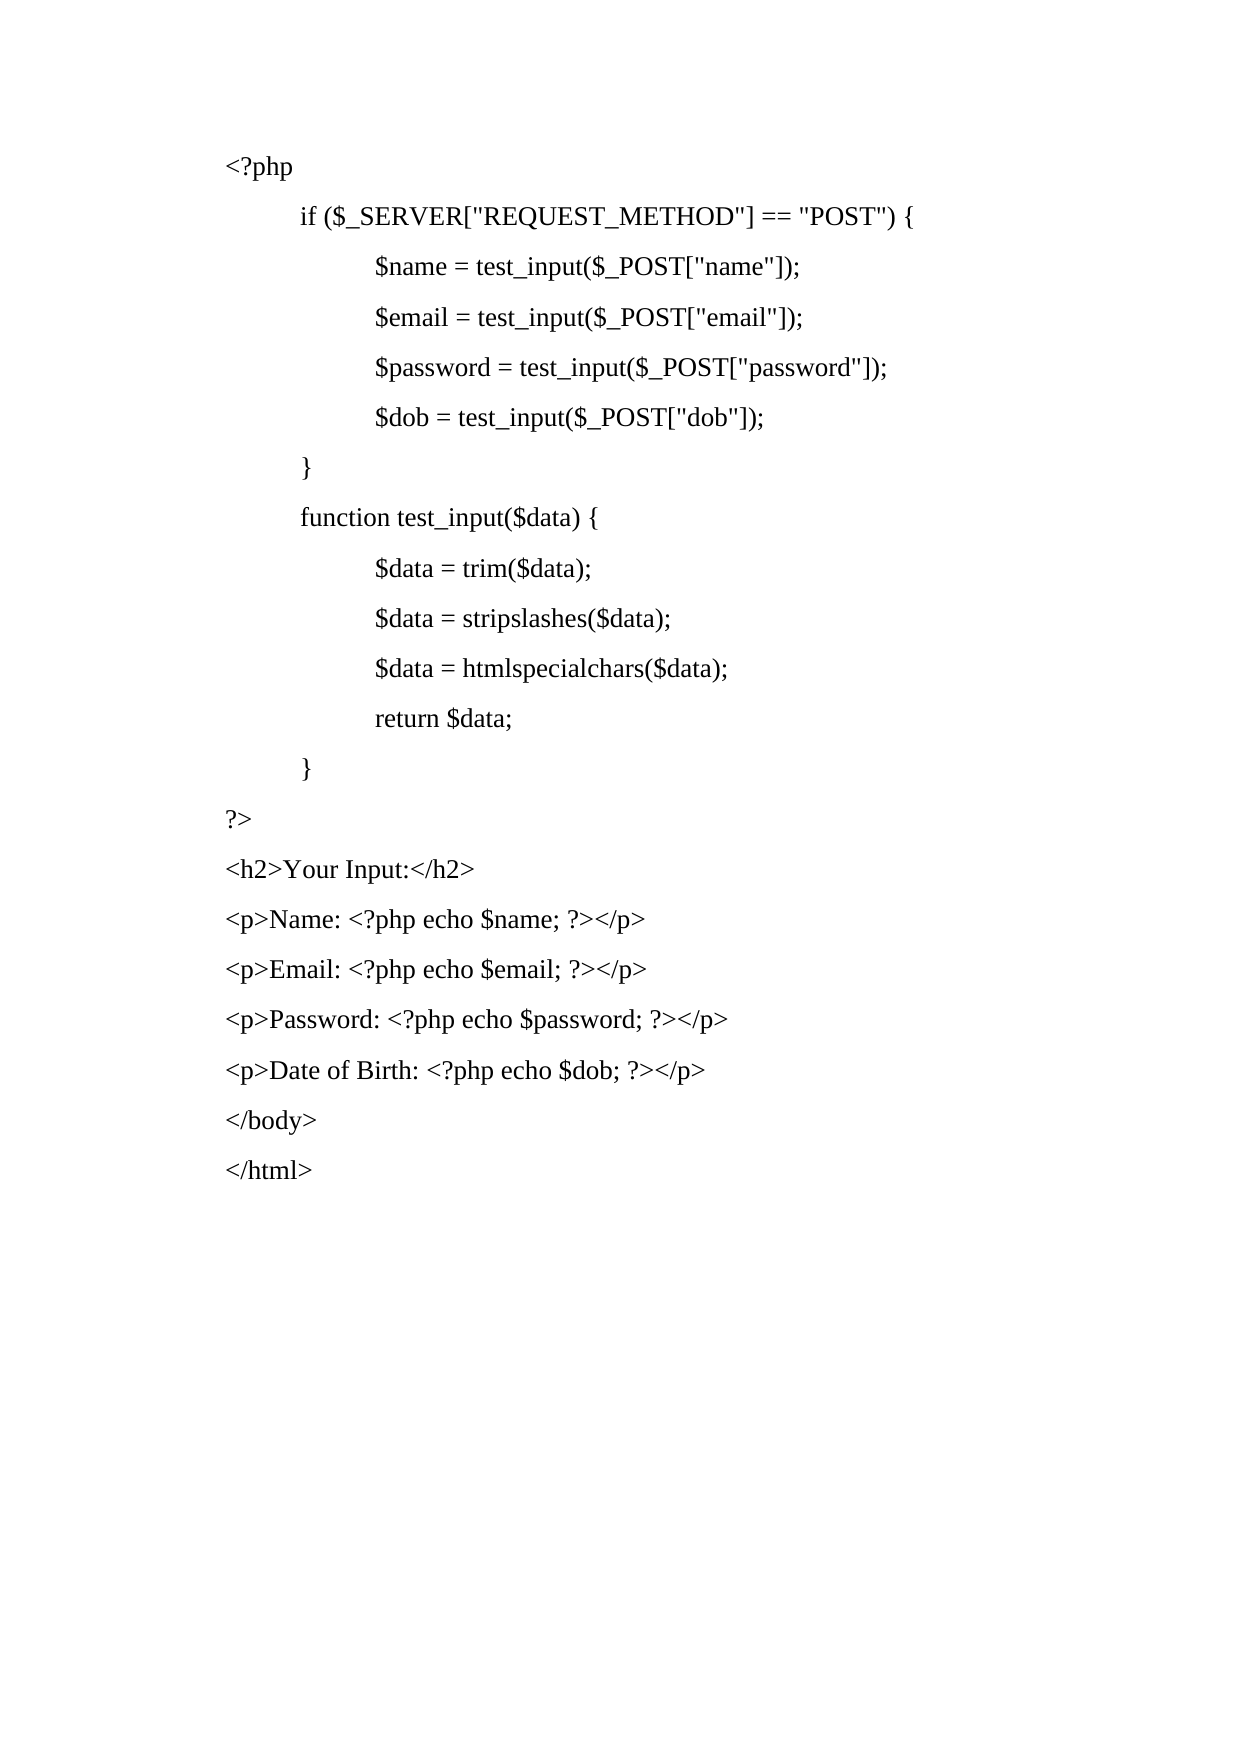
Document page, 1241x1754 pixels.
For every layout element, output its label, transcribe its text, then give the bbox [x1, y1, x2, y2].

text $password = test_input($_POST["password"]); [150, 351, 1198, 382]
text if ($_SERVER["REQUEST_METHOD"] == "POST") { [225, 200, 1198, 231]
text $name = test_input($_POST["name"]); [150, 250, 1198, 282]
text <p>Password: <?php echo $password; ?></p> [150, 1003, 1198, 1035]
text <?php [150, 150, 1198, 181]
text ?> [150, 803, 1198, 834]
text } [300, 752, 1198, 784]
text } [225, 451, 1198, 482]
text <p>Date of Birth: <?php echo $dob; ?></p> [150, 1054, 1198, 1085]
text <p>Email: <?php echo $email; ?></p> [150, 953, 1198, 984]
text </body> [150, 1104, 1198, 1135]
text $data = stripslashes($data); [150, 602, 1198, 633]
text <p>Name: <?php echo $name; ?></p> [150, 903, 1198, 934]
text function test_input($data) { [225, 501, 1198, 533]
text $dob = test_input($_POST["dob"]); [150, 401, 1198, 432]
text <h2>Your Input:</h2> [150, 853, 1198, 884]
text $data = htmlspecialchars($data); [150, 652, 1198, 683]
text $email = test_input($_POST["email"]); [150, 301, 1198, 332]
text </html> [150, 1154, 1198, 1185]
text $data = trim($data); [150, 552, 1198, 583]
text return $data; [150, 702, 1198, 733]
